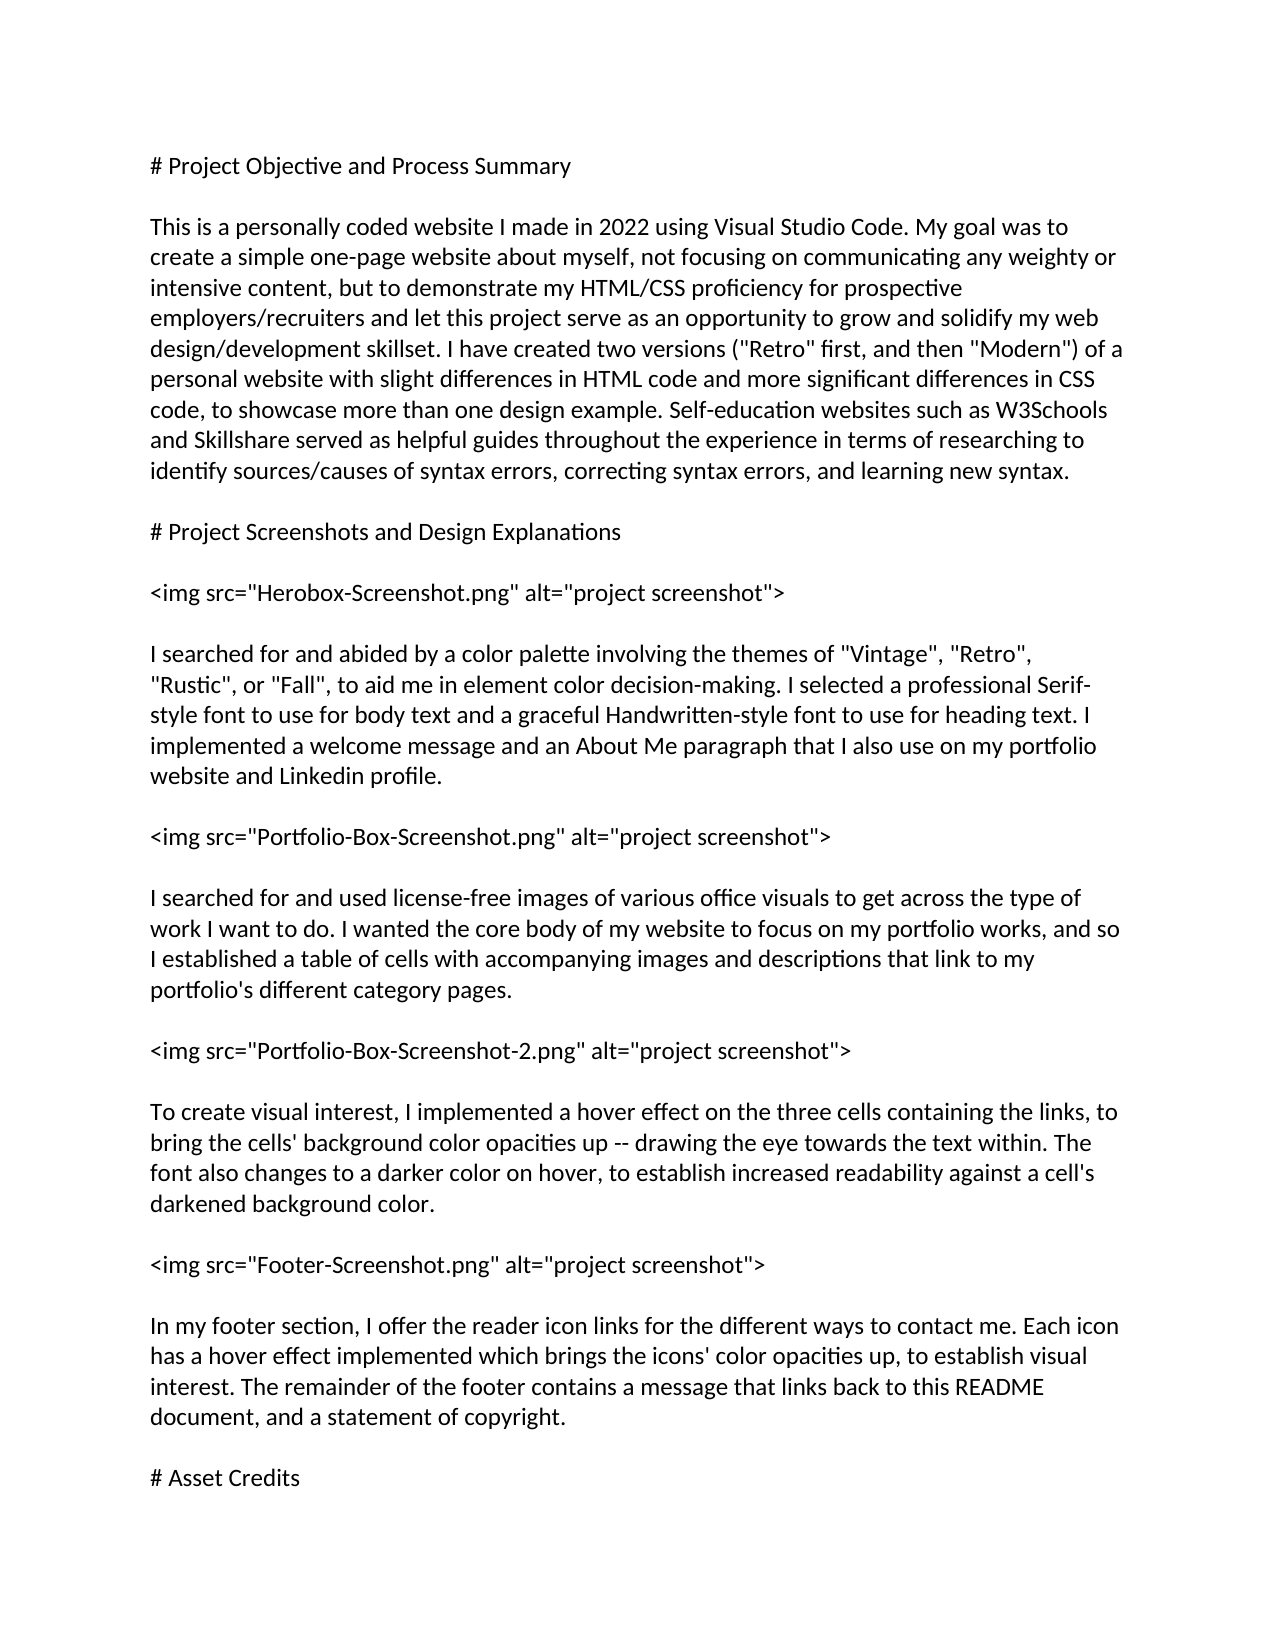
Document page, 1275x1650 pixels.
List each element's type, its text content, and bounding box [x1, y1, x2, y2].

text I searched for and used license-free images of various office visuals to get across the type of work I want to do. I wanted the core body of my website to focus on my portfolio works, and so I established a table of cells with accompanying images and descriptions that link to my portfolio's different category pages. [150, 882, 1125, 1004]
text # Project Objective and Process Summary [150, 150, 1125, 181]
text In my footer section, I offer the reader icon links for the different ways to contact me. Each icon has a hover effect implemented which brings the icons' color opacities up, to establish visual interest. The remainder of the footer contains a message that links back to this README document, and a statement of copyright. [150, 1310, 1125, 1432]
text <img src="Portfolio-Box-Screenshot-2.png" alt="project screenshot"> [150, 1035, 1125, 1066]
text This is a personally coded website I made in 2022 using Visual Studio Code. My goal was to create a simple one-page website about myself, not focusing on communicating any weighty or intensive content, but to demonstrate my HTML/CSS proficiency for prospective employers/recruiters and let this project serve as an opportunity to grow and solidify my web design/development skillset. I have created two versions ("Retro" first, and then "Modern") of a personal website with slight differences in HTML code and more significant differences in CSS code, to showcase more than one design example. Self-education websites such as W3Schools and Skillshare served as helpful guides throughout the experience in terms of researching to identify sources/causes of syntax errors, correcting syntax errors, and learning new syntax. [150, 211, 1125, 486]
text <img src="Portfolio-Box-Screenshot.png" alt="project screenshot"> [150, 821, 1125, 852]
text <img src="Footer-Screenshot.png" alt="project screenshot"> [150, 1249, 1125, 1279]
text # Project Screenshots and Design Explanations [150, 516, 1125, 547]
text <img src="Herobox-Screenshot.png" alt="project screenshot"> [150, 577, 1125, 608]
text # Asset Credits [150, 1462, 1125, 1493]
text I searched for and abided by a color palette involving the themes of "Vintage", "Retro", "Rustic", or "Fall", to aid me in element color decision-making. I selected a professional Serif-style font to use for body text and a graceful Handwritten-style font to use for heading text. I implemented a welcome message and an About Me paragraph that I also use on my portfolio website and Linkedin profile. [150, 638, 1125, 791]
text To create visual interest, I implemented a hover effect on the three cells containing the links, to bring the cells' background color opacities up -- drawing the eye towards the text within. The font also changes to a darker color on hover, to establish increased readability against a cell's darkened background color. [150, 1096, 1125, 1218]
